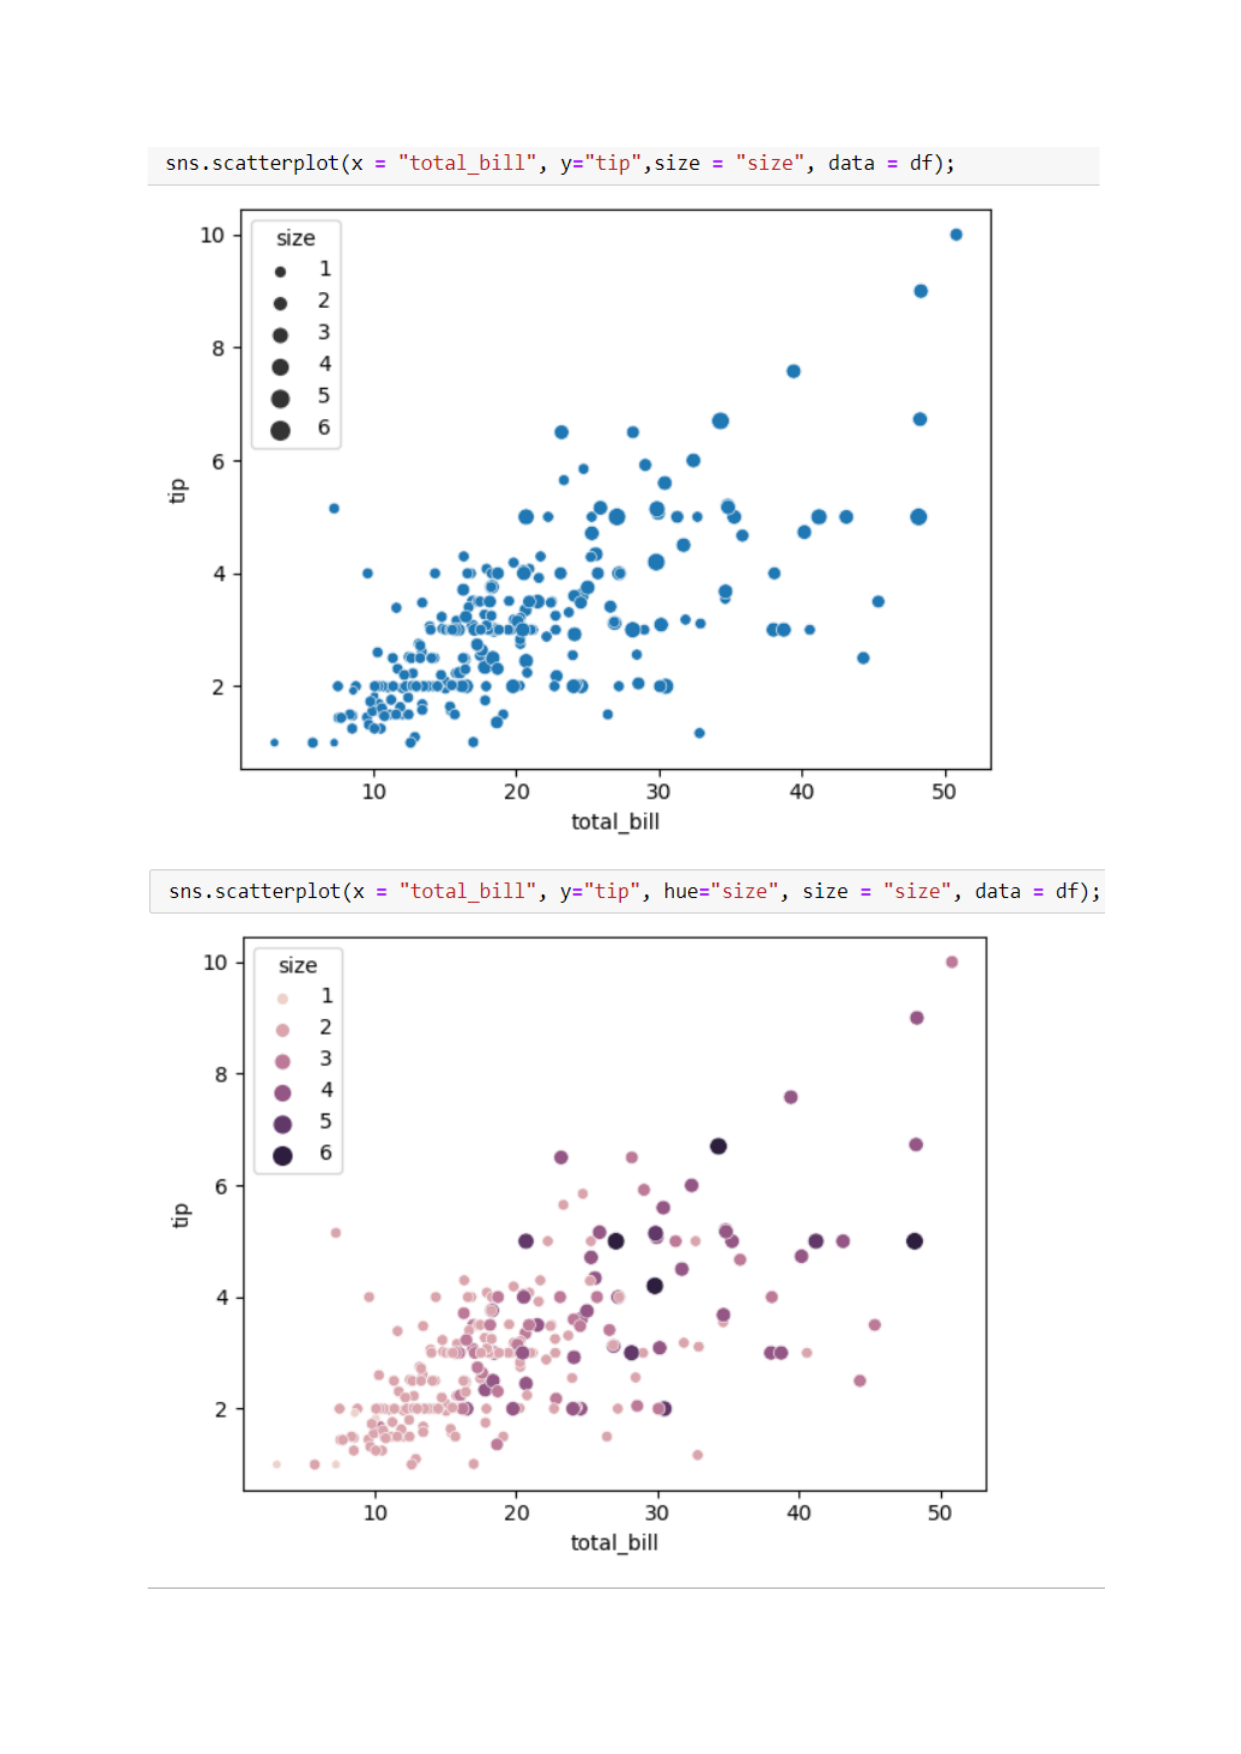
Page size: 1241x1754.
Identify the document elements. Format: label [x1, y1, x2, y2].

picture [147, 147, 1100, 849]
picture [147, 867, 1105, 1590]
